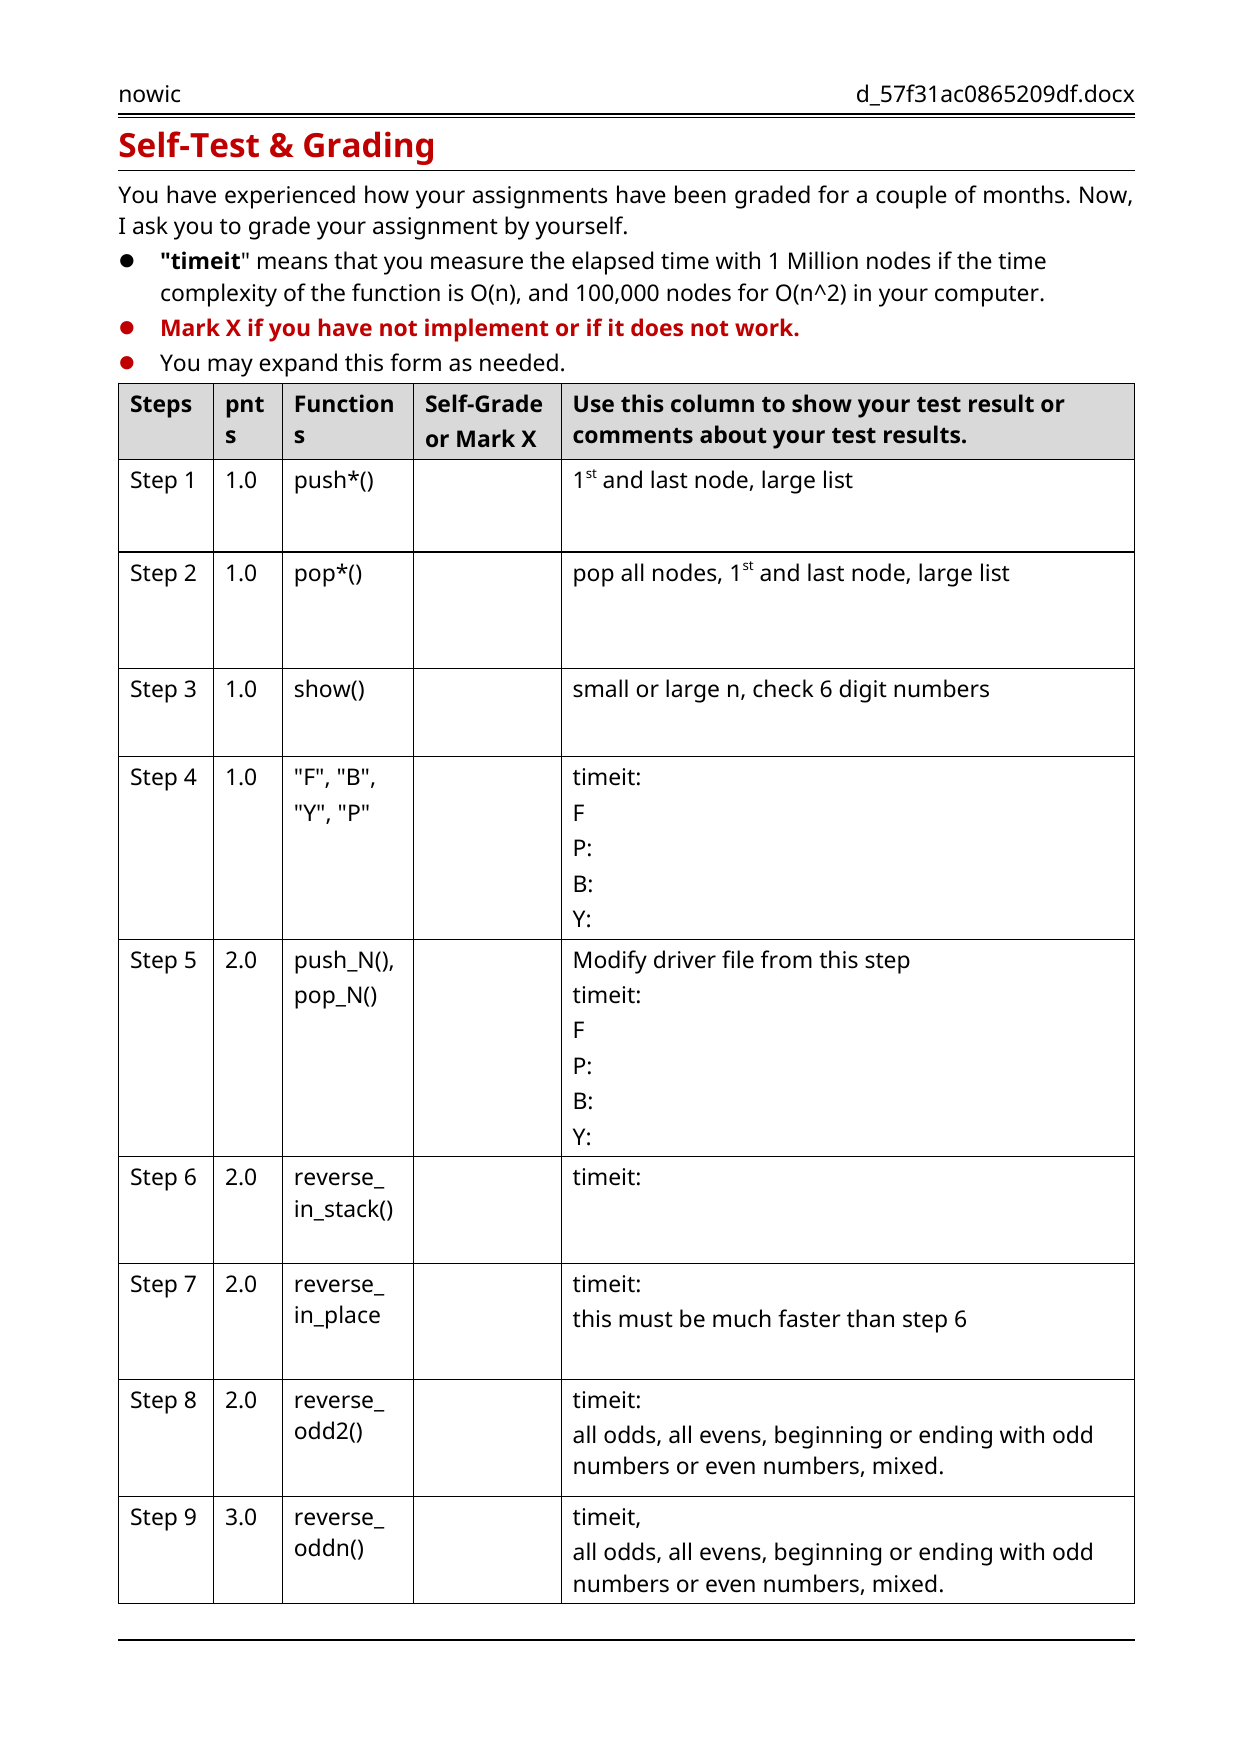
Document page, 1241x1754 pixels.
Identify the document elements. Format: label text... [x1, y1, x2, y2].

table_cell [414, 460, 561, 551]
list "timeit" means that you measure the elapsed time with 1 Million nodes if the time complexity of the function is O(n), and 100,000 nodes for O(n^2) in your computer. [118, 245, 1135, 308]
table_cell Modify driver file from this step timeit: F P: B: Y: [562, 940, 1134, 1156]
list Mark X if you have not implement or if it does not work. [118, 312, 1135, 343]
table_cell [414, 553, 561, 668]
table_cell timeit: F P: B: Y: [562, 757, 1134, 938]
table_cell push*() [283, 460, 413, 551]
table_cell pop*() [283, 553, 413, 668]
table_cell small or large n, check 6 digit numbers [562, 669, 1134, 756]
table_cell Step 3 [119, 669, 213, 756]
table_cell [562, 1497, 1134, 1603]
table_cell 1.0 [214, 757, 282, 938]
table_cell Step 2 [119, 553, 213, 668]
table_cell 2.0 [214, 1380, 282, 1496]
table_cell Step 9 [119, 1497, 213, 1603]
table_cell Step 1 [119, 460, 213, 551]
table_cell timeit: this must be much faster than step 6 [562, 1264, 1134, 1378]
table_cell [414, 1380, 561, 1496]
table_cell push_N(), pop_N() [283, 940, 413, 1156]
table_cell [414, 669, 561, 756]
table_cell [414, 940, 561, 1156]
table_cell 3.0 [214, 1497, 282, 1603]
table_header Self-Grade or Mark X [414, 384, 561, 459]
table_cell 1.0 [214, 553, 282, 668]
table_header Use this column to show your test result or comments about your test results. [562, 384, 1134, 459]
table_cell 1st and last node, large list [562, 460, 1134, 551]
subtitle Self-Test & Grading [118, 122, 1135, 170]
table_cell reverse_ oddn() [283, 1497, 413, 1603]
table_cell [414, 1157, 561, 1263]
text You have experienced how your assignments have been graded for a couple of months. Now, I ask you to grade your assignment by yourself. [118, 178, 1135, 241]
table_header pnts [214, 384, 282, 459]
table_cell "F", "B", "Y", "P" [283, 757, 413, 938]
table_cell Step 7 [119, 1264, 213, 1378]
table_cell [414, 1497, 561, 1603]
table_header Functions [283, 384, 413, 459]
table_cell Step 4 [119, 757, 213, 938]
table_cell Step 6 [119, 1157, 213, 1263]
table_cell 2.0 [214, 1157, 282, 1263]
table_cell [414, 1264, 561, 1378]
table_cell reverse_ in_place [283, 1264, 413, 1378]
table_cell 2.0 [214, 1264, 282, 1378]
table_cell Step 5 [119, 940, 213, 1156]
table_cell 2.0 [214, 940, 282, 1156]
table_header Steps [119, 384, 213, 459]
table_cell 1.0 [214, 669, 282, 756]
table_cell reverse_ odd2() [283, 1380, 413, 1496]
table_cell pop all nodes, 1st and last node, large list [562, 553, 1134, 668]
table_cell show() [283, 669, 413, 756]
list You may expand this form as needed. [118, 347, 1135, 378]
table_cell Step 8 [119, 1380, 213, 1496]
table_cell timeit: [562, 1157, 1134, 1263]
table_cell [414, 757, 561, 938]
table_cell 1.0 [214, 460, 282, 551]
table_cell reverse_ in_stack() [283, 1157, 413, 1263]
table_cell timeit: all odds, all evens, beginning or ending with odd numbers or even numbers, mixed. [562, 1380, 1134, 1496]
